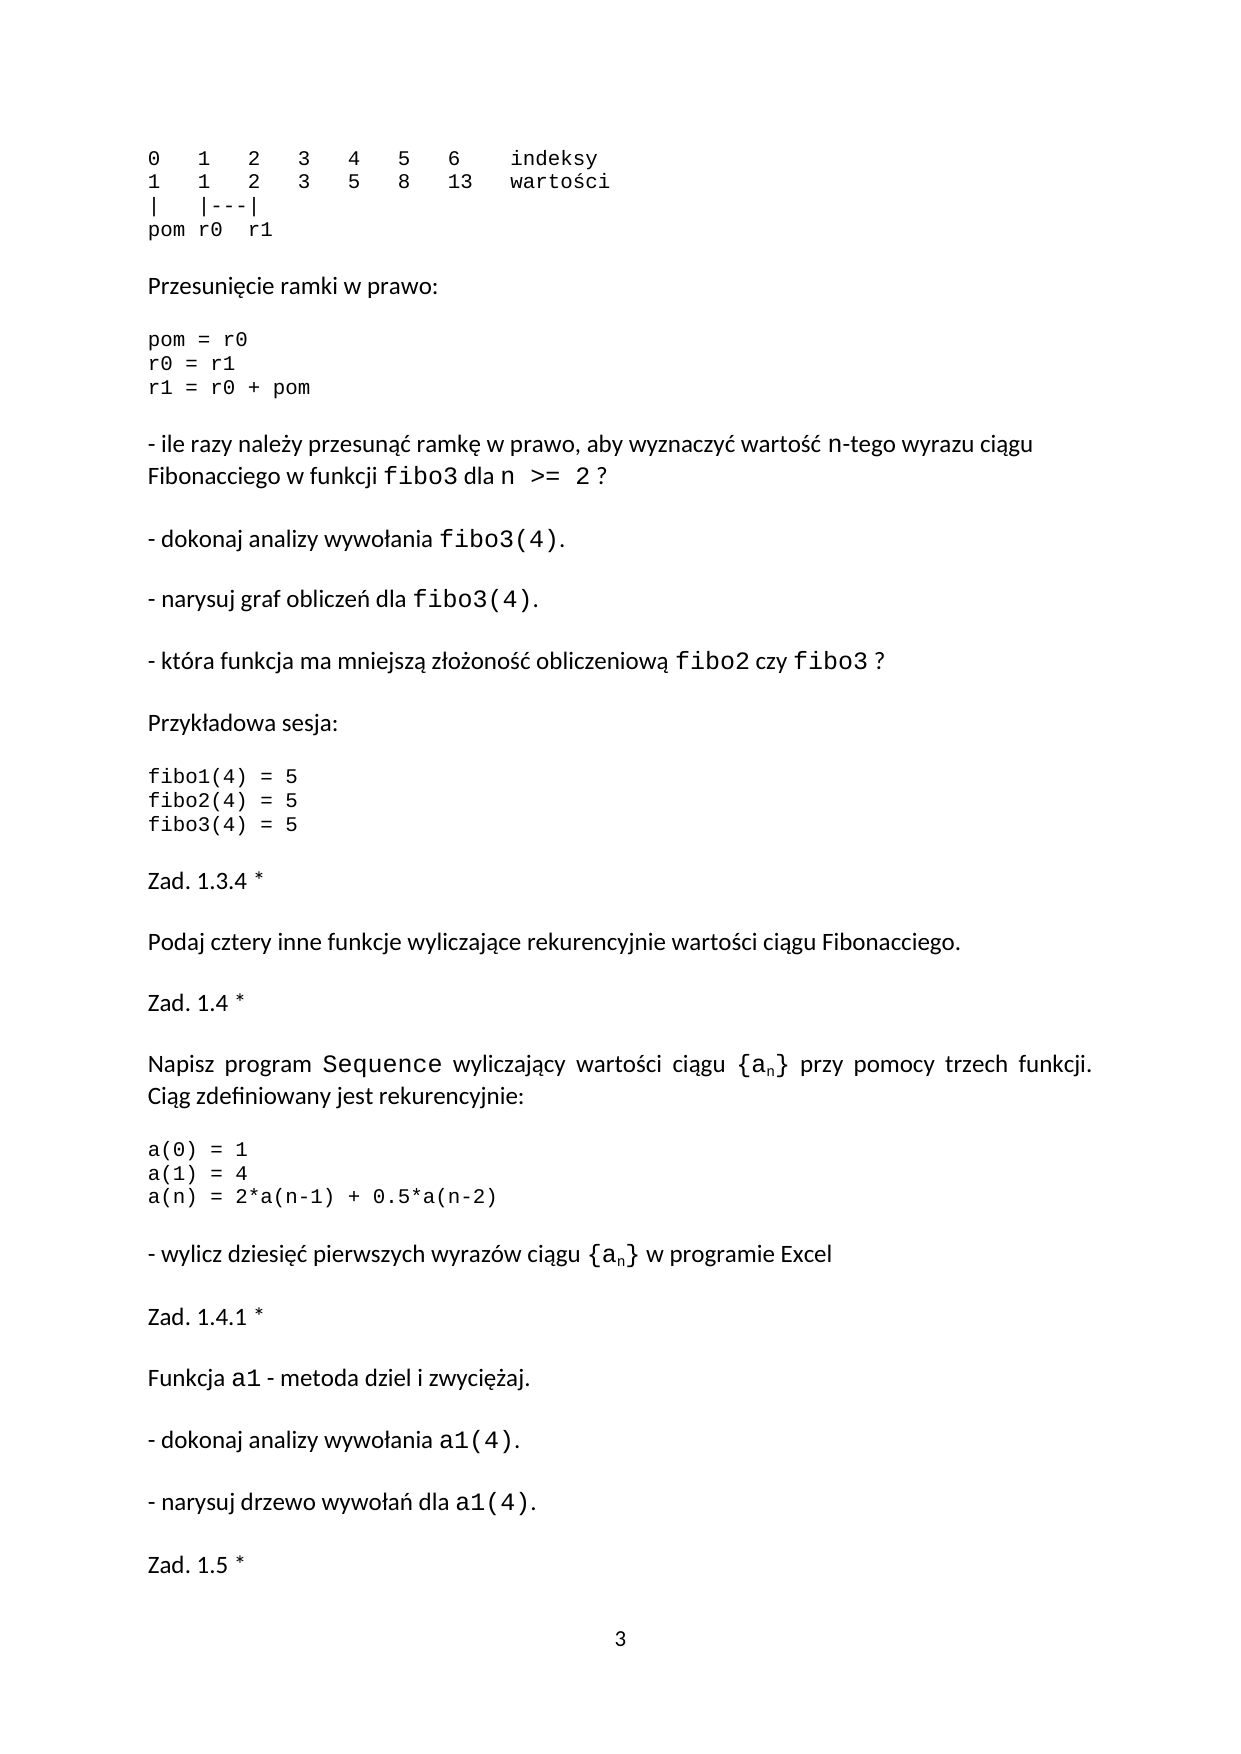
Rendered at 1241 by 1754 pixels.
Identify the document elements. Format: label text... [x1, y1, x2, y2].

text 1 1 2 3 5 8 13 wartości [148, 171, 1093, 195]
text Przesunięcie ramki w prawo: [148, 271, 1093, 301]
text a(0) = 1 [148, 1139, 1093, 1163]
text Zad. 1.3.4 * [148, 866, 1093, 896]
text pom = r0 [148, 329, 1093, 353]
text Przykładowa sesja: [148, 707, 1093, 738]
text - wylicz dziesięć pierwszych wyrazów ciągu {an} w programie Excel [148, 1238, 1093, 1270]
text Funkcja a1 - metoda dziel i zwyciężaj. [148, 1362, 1093, 1394]
text - narysuj drzewo wywołań dla a1(4). [148, 1486, 1093, 1518]
text - narysuj graf obliczeń dla fibo3(4). [148, 583, 1093, 614]
text r1 = r0 + pom [148, 377, 1093, 400]
text Zad. 1.4 * [148, 988, 1093, 1018]
text Zad. 1.4.1 * [148, 1301, 1093, 1331]
text | |---| [148, 195, 1093, 218]
text pom r0 r1 [148, 218, 1093, 242]
text a(n) = 2*a(n-1) + 0.5*a(n-2) [148, 1187, 1093, 1210]
text fibo3(4) = 5 [148, 813, 1093, 837]
text Napisz program Sequence wyliczający wartości ciągu {an} przy pomocy trzech funkcji. Ciąg zdefiniowany jest rekurencyjnie: [148, 1049, 1093, 1111]
text fibo1(4) = 5 [148, 766, 1093, 790]
text Zad. 1.5 * [148, 1549, 1093, 1579]
text Podaj cztery inne funkcje wyliczające rekurencyjnie wartości ciągu Fibonacciego. [148, 927, 1093, 957]
text a(1) = 4 [148, 1163, 1093, 1187]
text - która funkcja ma mniejszą złożoność obliczeniową fibo2 czy fibo3 ? [148, 645, 1093, 677]
text - dokonaj analizy wywołania fibo3(4). [148, 523, 1093, 554]
text fibo2(4) = 5 [148, 790, 1093, 813]
text - ile razy należy przesunąć ramkę w prawo, aby wyznaczyć wartość n-tego wyrazu ciągu Fibonacciego w funkcji fibo3 dla n >= 2 ? [148, 429, 1093, 492]
text 0 1 2 3 4 5 6 indeksy [148, 148, 1093, 171]
text r0 = r1 [148, 353, 1093, 377]
text - dokonaj analizy wywołania a1(4). [148, 1424, 1093, 1456]
